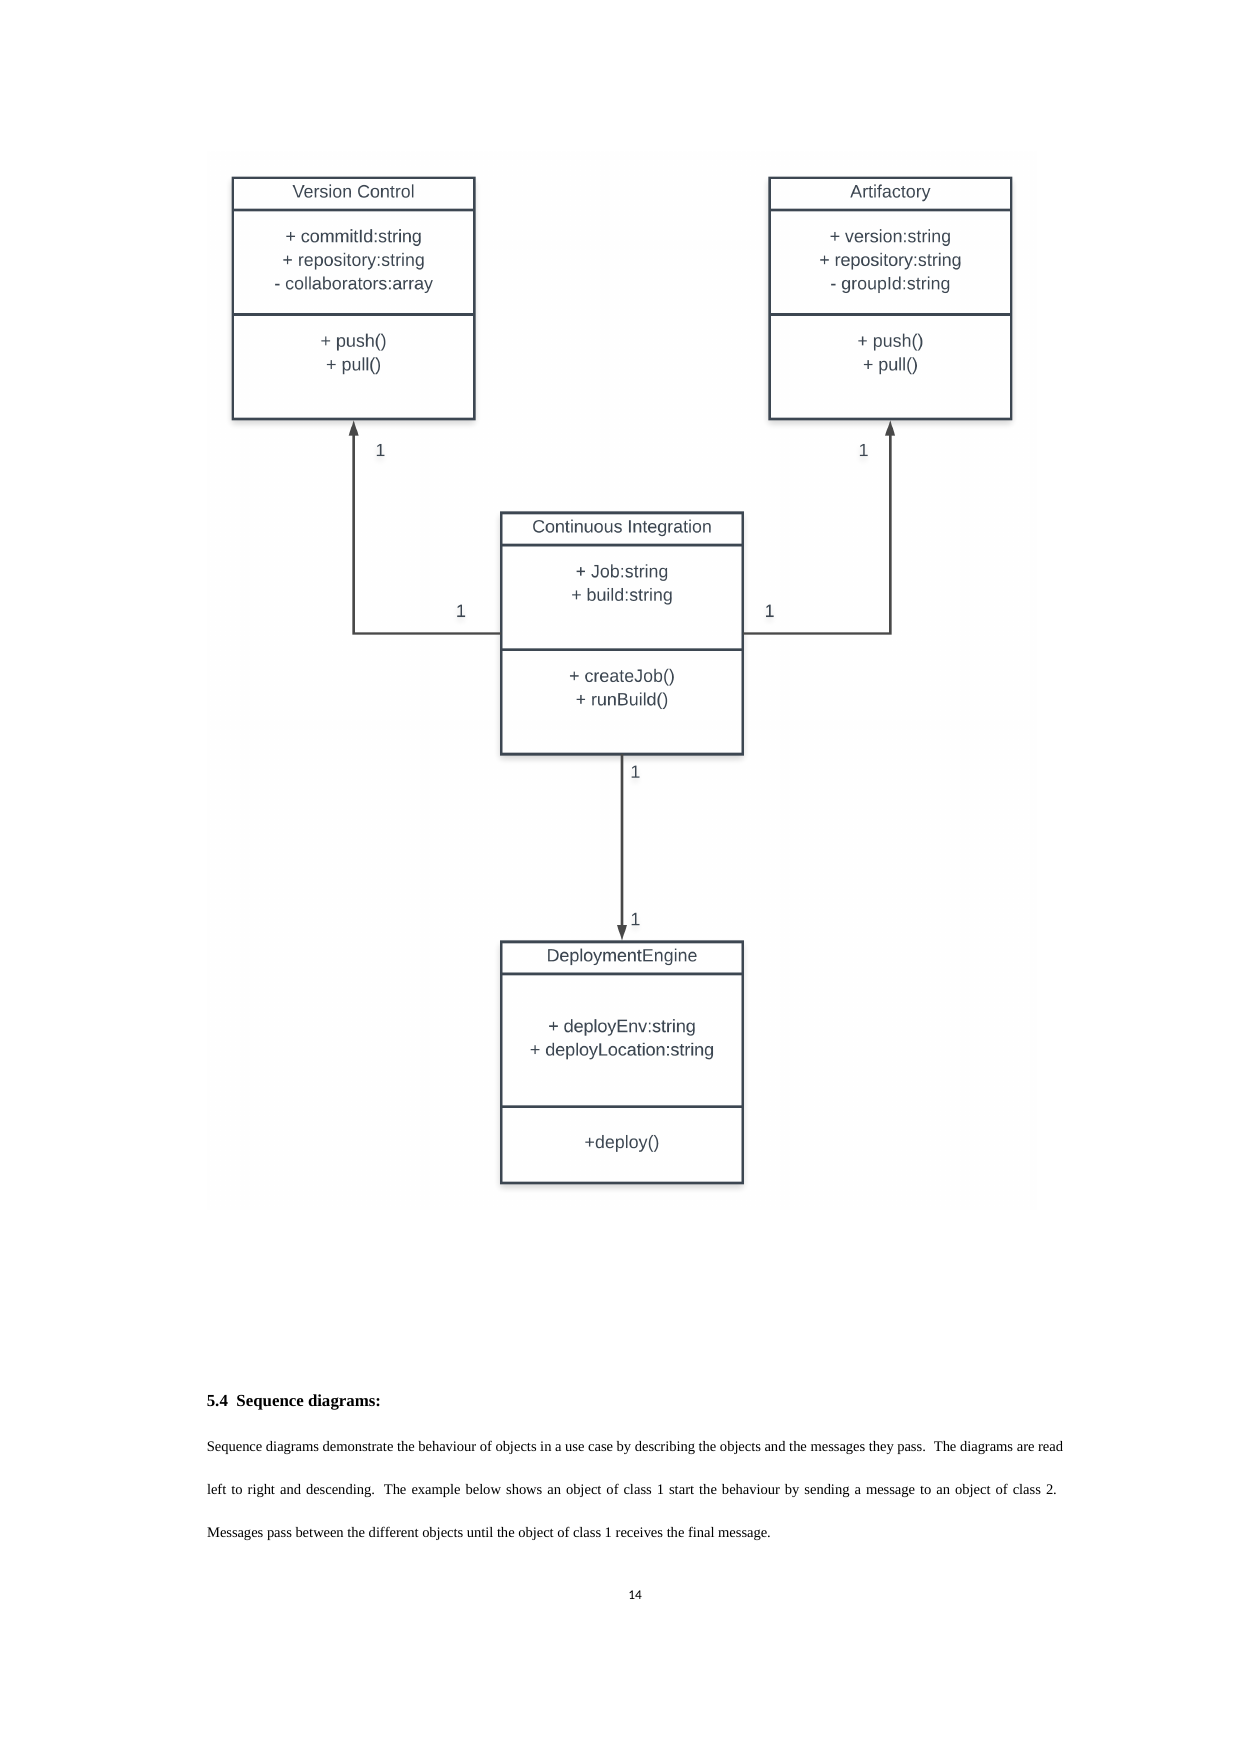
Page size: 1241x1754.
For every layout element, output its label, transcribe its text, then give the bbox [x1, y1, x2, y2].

subtitle 5.4 Sequence diagrams: [207, 1377, 1063, 1410]
text Sequence diagrams demonstrate the behaviour of objects in a use case by describing the objects and the messages they pass. The diagrams are read left to right and descending. The example below shows an object of class 1 start the behaviour by sending a message to an object of class 2. Messages pass between the different objects until the object of class 1 receives the final message. [207, 1426, 1063, 1541]
picture [206, 151, 1038, 1210]
